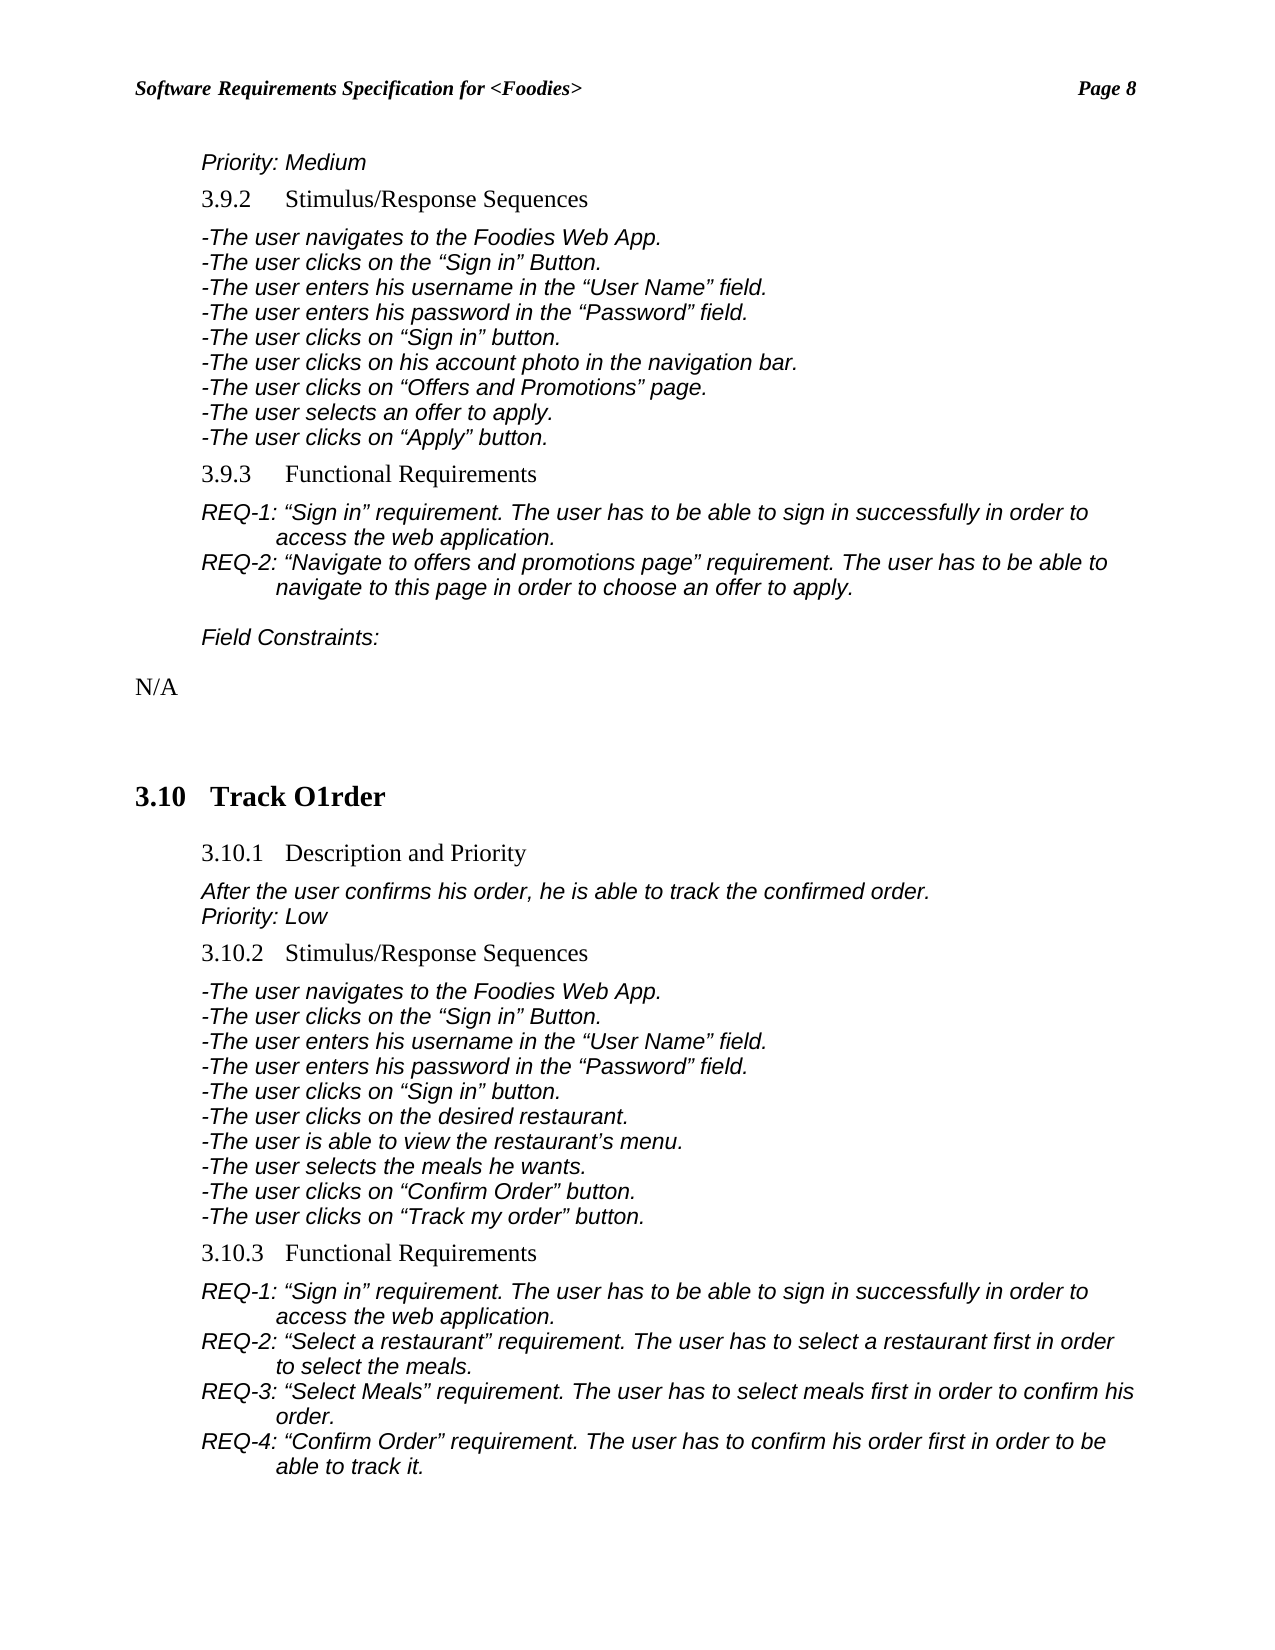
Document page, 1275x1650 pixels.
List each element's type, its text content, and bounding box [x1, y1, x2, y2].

text REQ-1: “Sign in” requirement. The user has to be able to sign in successfully in order to access the web application. [201, 1279, 1140, 1329]
text Priority: Low [201, 904, 1140, 929]
text -The user enters his username in the “User Name” field. [201, 275, 1140, 300]
text 3.9.3 Functional Requirements [201, 462, 1140, 487]
text -The user selects the meals he wants. [201, 1154, 1140, 1179]
text -The user navigates to the Foodies Web App. [201, 979, 1140, 1004]
text -The user enters his username in the “User Name” field. [201, 1029, 1140, 1054]
text -The user clicks on “Apply” button. [201, 425, 1140, 450]
text -The user is able to view the restaurant’s menu. [201, 1129, 1140, 1154]
text Field Constraints: [201, 625, 1140, 650]
text -The user clicks on his account photo in the navigation bar. [201, 350, 1140, 375]
text -The user clicks on “Track my order” button. [201, 1204, 1140, 1229]
text -The user clicks on “Confirm Order” button. [201, 1179, 1140, 1204]
text -The user clicks on the “Sign in” Button. [201, 1004, 1140, 1029]
text REQ-2: “Navigate to offers and promotions page” requirement. The user has to be able to navigate to this page in order to choose an offer to apply. [201, 550, 1140, 600]
text -The user navigates to the Foodies Web App. [201, 225, 1140, 250]
text -The user selects an offer to apply. [201, 400, 1140, 425]
text REQ-2: “Select a restaurant” requirement. The user has to select a restaurant first in order to select the meals. [201, 1329, 1140, 1379]
text REQ-1: “Sign in” requirement. The user has to be able to sign in successfully in order to access the web application. [201, 500, 1140, 550]
text -The user clicks on “Sign in” button. [201, 1079, 1140, 1104]
text -The user enters his password in the “Password” field. [201, 300, 1140, 325]
text -The user clicks on the “Sign in” Button. [201, 250, 1140, 275]
text -The user enters his password in the “Password” field. [201, 1054, 1140, 1079]
text 3.10.2 Stimulus/Response Sequences [201, 942, 1140, 967]
subtitle Track O1rder [135, 779, 1140, 813]
text After the user confirms his order, he is able to track the confirmed order. [201, 879, 1140, 904]
text REQ-4: “Confirm Order” requirement. The user has to confirm his order first in order to be able to track it. [201, 1429, 1140, 1479]
text 3.9.2 Stimulus/Response Sequences [201, 187, 1140, 212]
text N/A [135, 675, 1140, 700]
text 3.10.1 Description and Priority [201, 842, 1140, 867]
text 3.10.3 Functional Requirements [201, 1242, 1140, 1267]
text Priority: Medium [201, 150, 1140, 175]
text -The user clicks on “Sign in” button. [201, 325, 1140, 350]
text -The user clicks on “Offers and Promotions” page. [201, 375, 1140, 400]
text -The user clicks on the desired restaurant. [201, 1104, 1140, 1129]
text REQ-3: “Select Meals” requirement. The user has to select meals first in order to confirm his order. [201, 1379, 1140, 1429]
